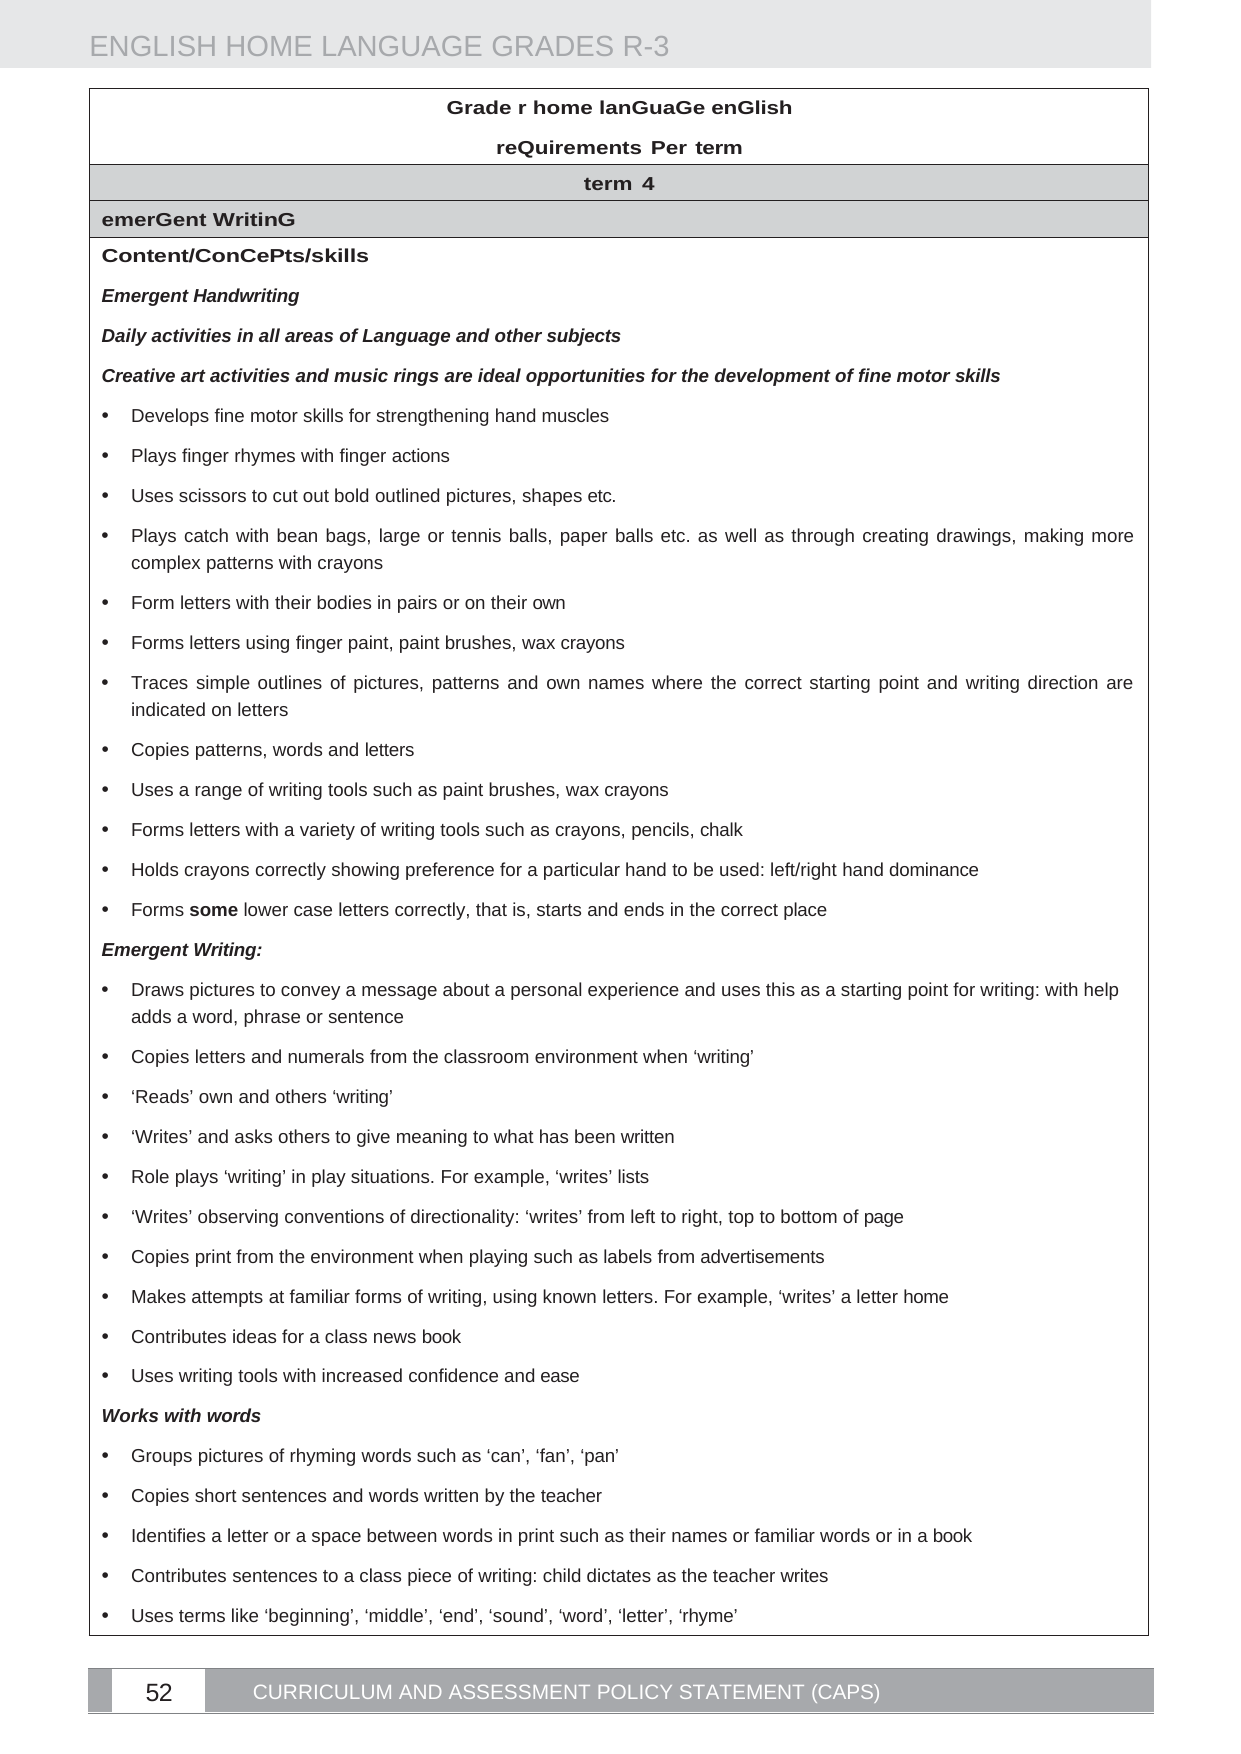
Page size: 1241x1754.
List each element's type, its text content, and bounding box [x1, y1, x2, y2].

table_cell emerGent WritinG [90, 201, 1148, 237]
table_cell term 4 [90, 165, 1148, 200]
table_cell Content/ConCePts/skills Emergent Handwriting Daily activities in all areas of Language and other subjects Creative art activities and music rings are ideal opportunities for the development of fine motor skills Develops fine motor skills for strengthening hand muscles Plays finger rhymes with finger actions Uses scissors to cut out bold outlined pictures, shapes etc. Plays catch with bean bags, large or tennis balls, paper balls etc. as well as through creating drawings, making more complex patterns with crayons Form letters with their bodies in pairs or on their own Forms letters using finger paint, paint brushes, wax crayons Traces simple outlines of pictures, patterns and own names where the correct starting point and writing direction are indicated on letters Copies patterns, words and letters Uses a range of writing tools such as paint brushes, wax crayons Forms letters with a variety of writing tools such as crayons, pencils, chalk Holds crayons correctly showing preference for a particular hand to be used: left/right hand dominance Forms some lower case letters correctly, that is, starts and ends in the correct place Emergent Writing: Draws pictures to convey a message about a personal experience and uses this as a starting point for writing: with help adds a word, phrase or sentence Copies letters and numerals from the classroom environment when ‘writing’ ‘Reads’ own and others ‘writing’ ‘Writes’ and asks others to give meaning to what has been written Role plays ‘writing’ in play situations. For example, ‘writes’ lists ‘Writes’ observing conventions of directionality: ‘writes’ from left to right, top to bottom of page Copies print from the environment when playing such as labels from advertisements Makes attempts at familiar forms of writing, using known letters. For example, ‘writes’ a letter home Contributes ideas for a class news book Uses writing tools with increased confidence and ease Works with words Groups pictures of rhyming words such as ‘can’, ‘fan’, ‘pan’ Copies short sentences and words written by the teacher Identifies a letter or a space between words in print such as their names or familiar words or in a book Contributes sentences to a class piece of writing: child dictates as the teacher writes Uses terms like ‘beginning’, ‘middle’, ‘end’, ‘sound’, ‘word’, ‘letter’, ‘rhyme’ [90, 238, 1148, 1635]
table_header Grade r home lanGuaGe enGlish reQuirements Per term [90, 89, 1148, 164]
